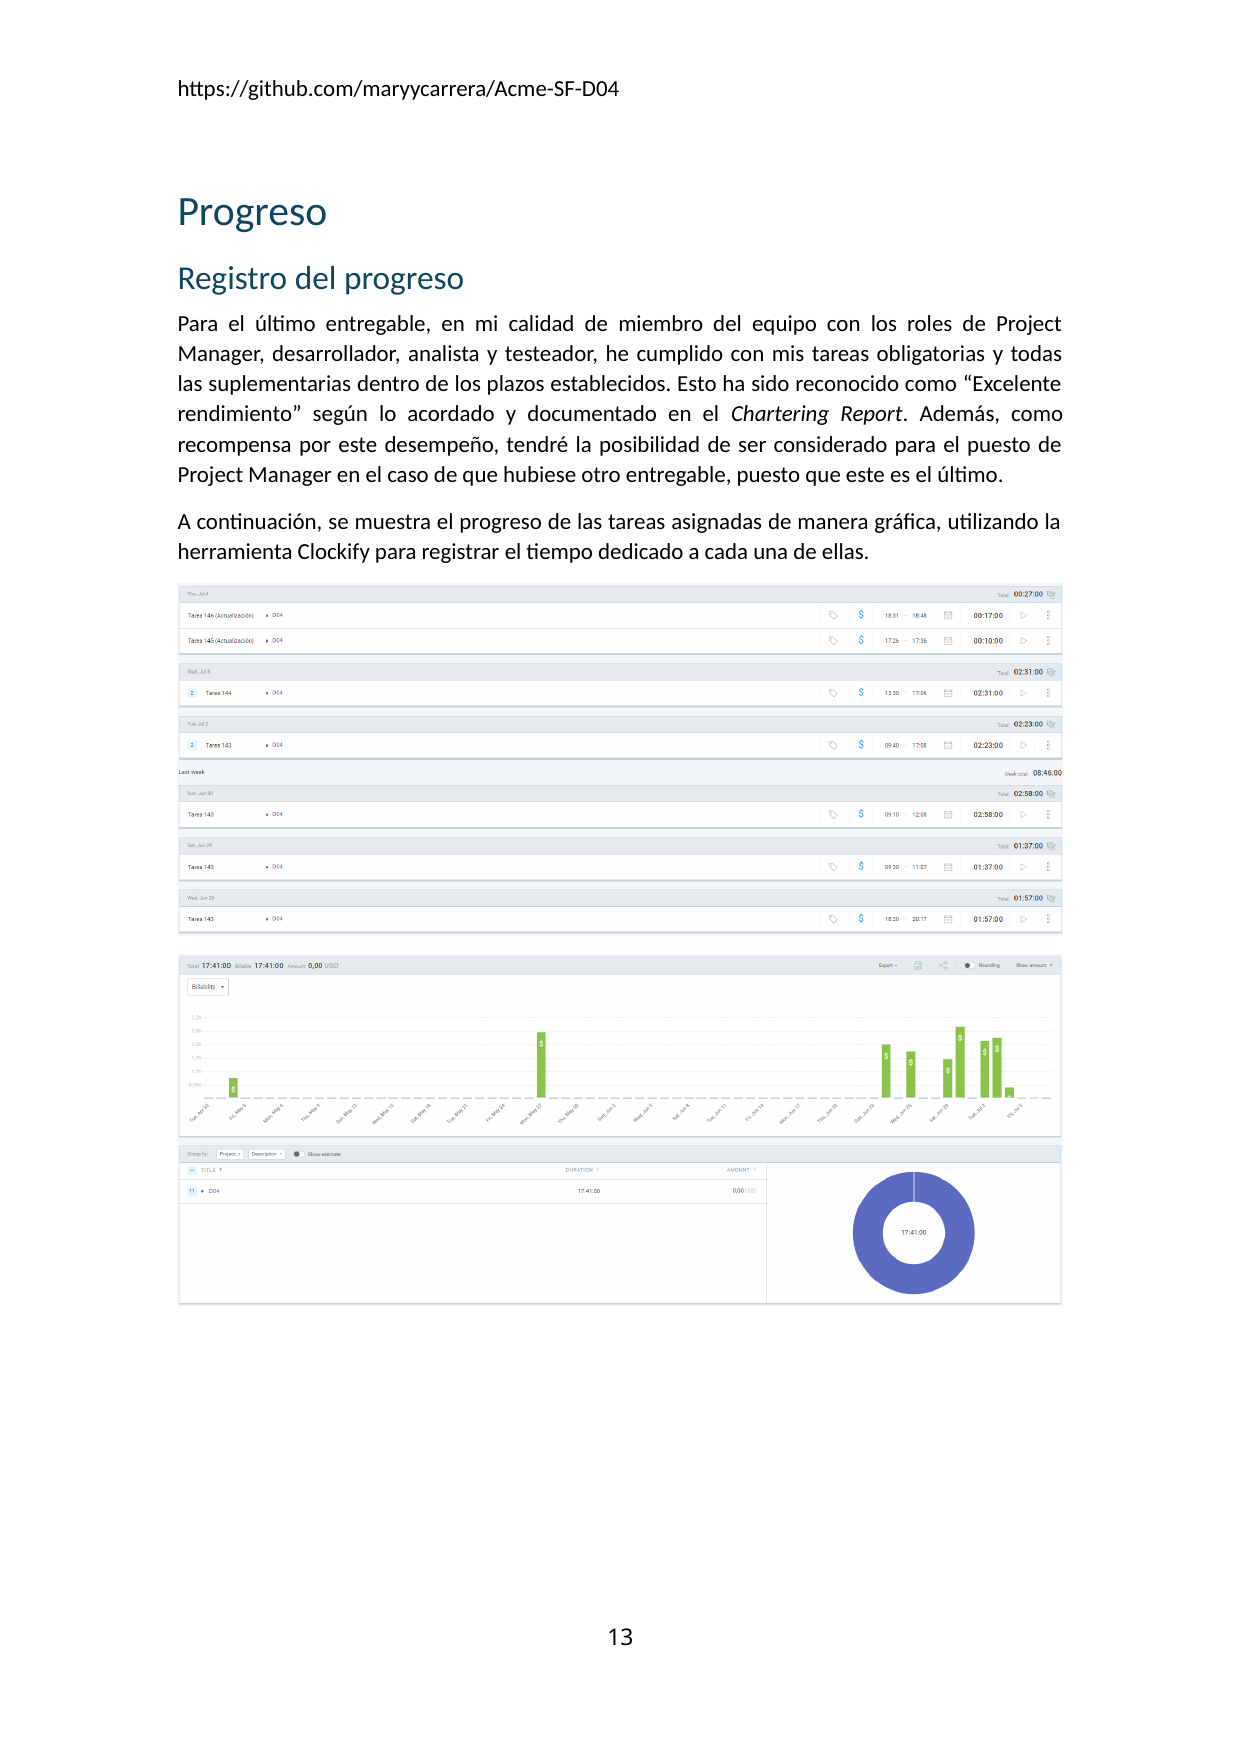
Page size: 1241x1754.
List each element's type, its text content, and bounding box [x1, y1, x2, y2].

text A continuación, se muestra el progreso de las tareas asignadas de manera gráfica, utilizando la herramienta Clockify para registrar el tiempo dedicado a cada una de ellas. [177, 507, 1063, 565]
picture [177, 954, 1063, 1306]
subtitle Registro del progreso [177, 257, 1063, 297]
subtitle Progreso [177, 185, 1063, 236]
picture [177, 583, 1063, 936]
text Para el último entregable, en mi calidad de miembro del equipo con los roles de Project Manager, desarrollador, analista y testeador, he cumplido con mis tareas obligatorias y todas las suplementarias dentro de los plazos establecidos. Esto ha sido reconocido como “Excelente rendimiento” según lo acordado y documentado en el Chartering Report. Además, como recompensa por este desempeño, tendré la posibilidad de ser considerado para el puesto de Project Manager en el caso de que hubiese otro entregable, puesto que este es el último. [177, 309, 1063, 488]
